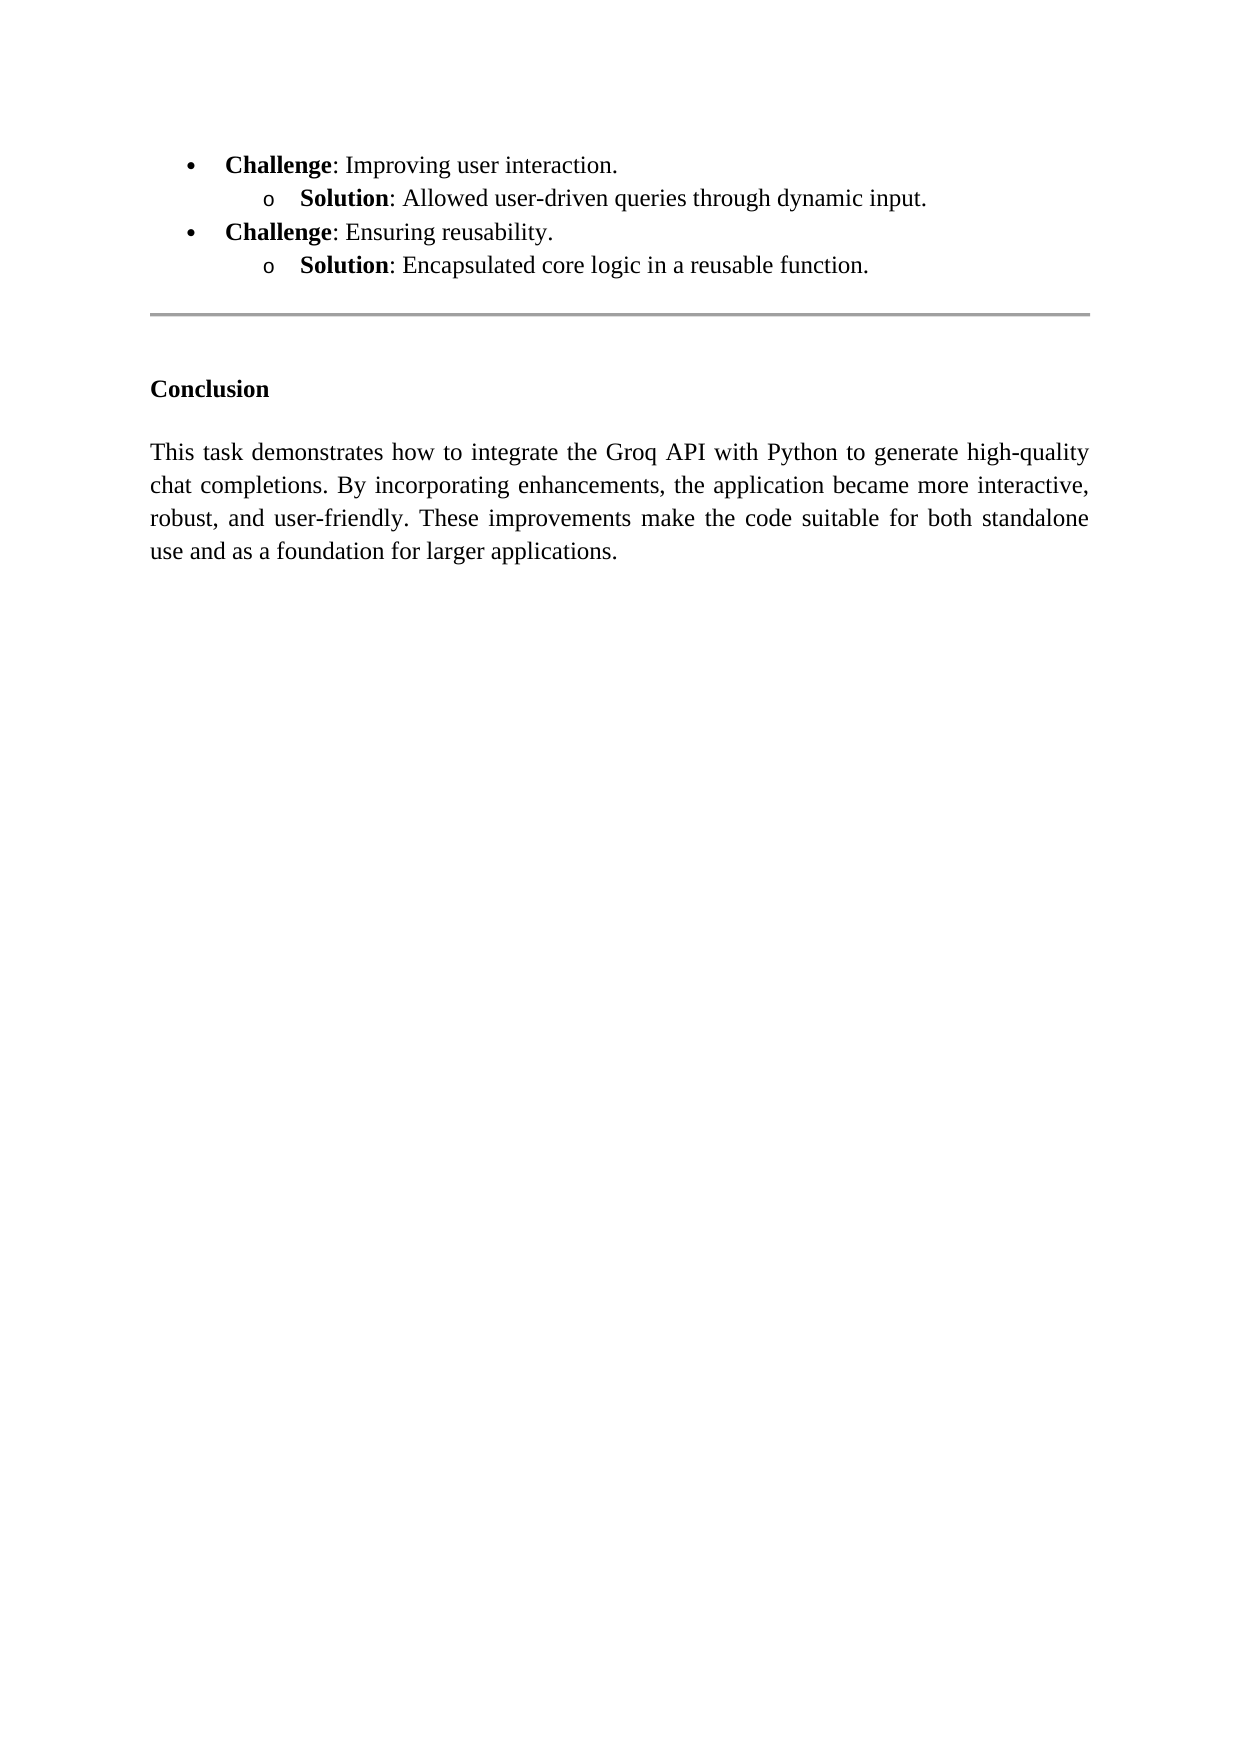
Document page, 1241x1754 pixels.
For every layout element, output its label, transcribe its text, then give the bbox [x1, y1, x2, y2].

list Solution: Allowed user-driven queries through dynamic input. [262, 183, 1090, 213]
list Solution: Encapsulated core logic in a reusable function. [262, 250, 1090, 279]
text This task demonstrates how to integrate the Groq API with Python to generate high-quality chat completions. By incorporating enhancements, the application became more interactive, robust, and user-friendly. These improvements make the code suitable for both standalone use and as a foundation for larger applications. [150, 437, 1090, 564]
list Challenge: Ensuring reusability. [187, 217, 1090, 246]
text Conclusion [150, 374, 1090, 403]
list Challenge: Improving user interaction. [187, 150, 1090, 179]
